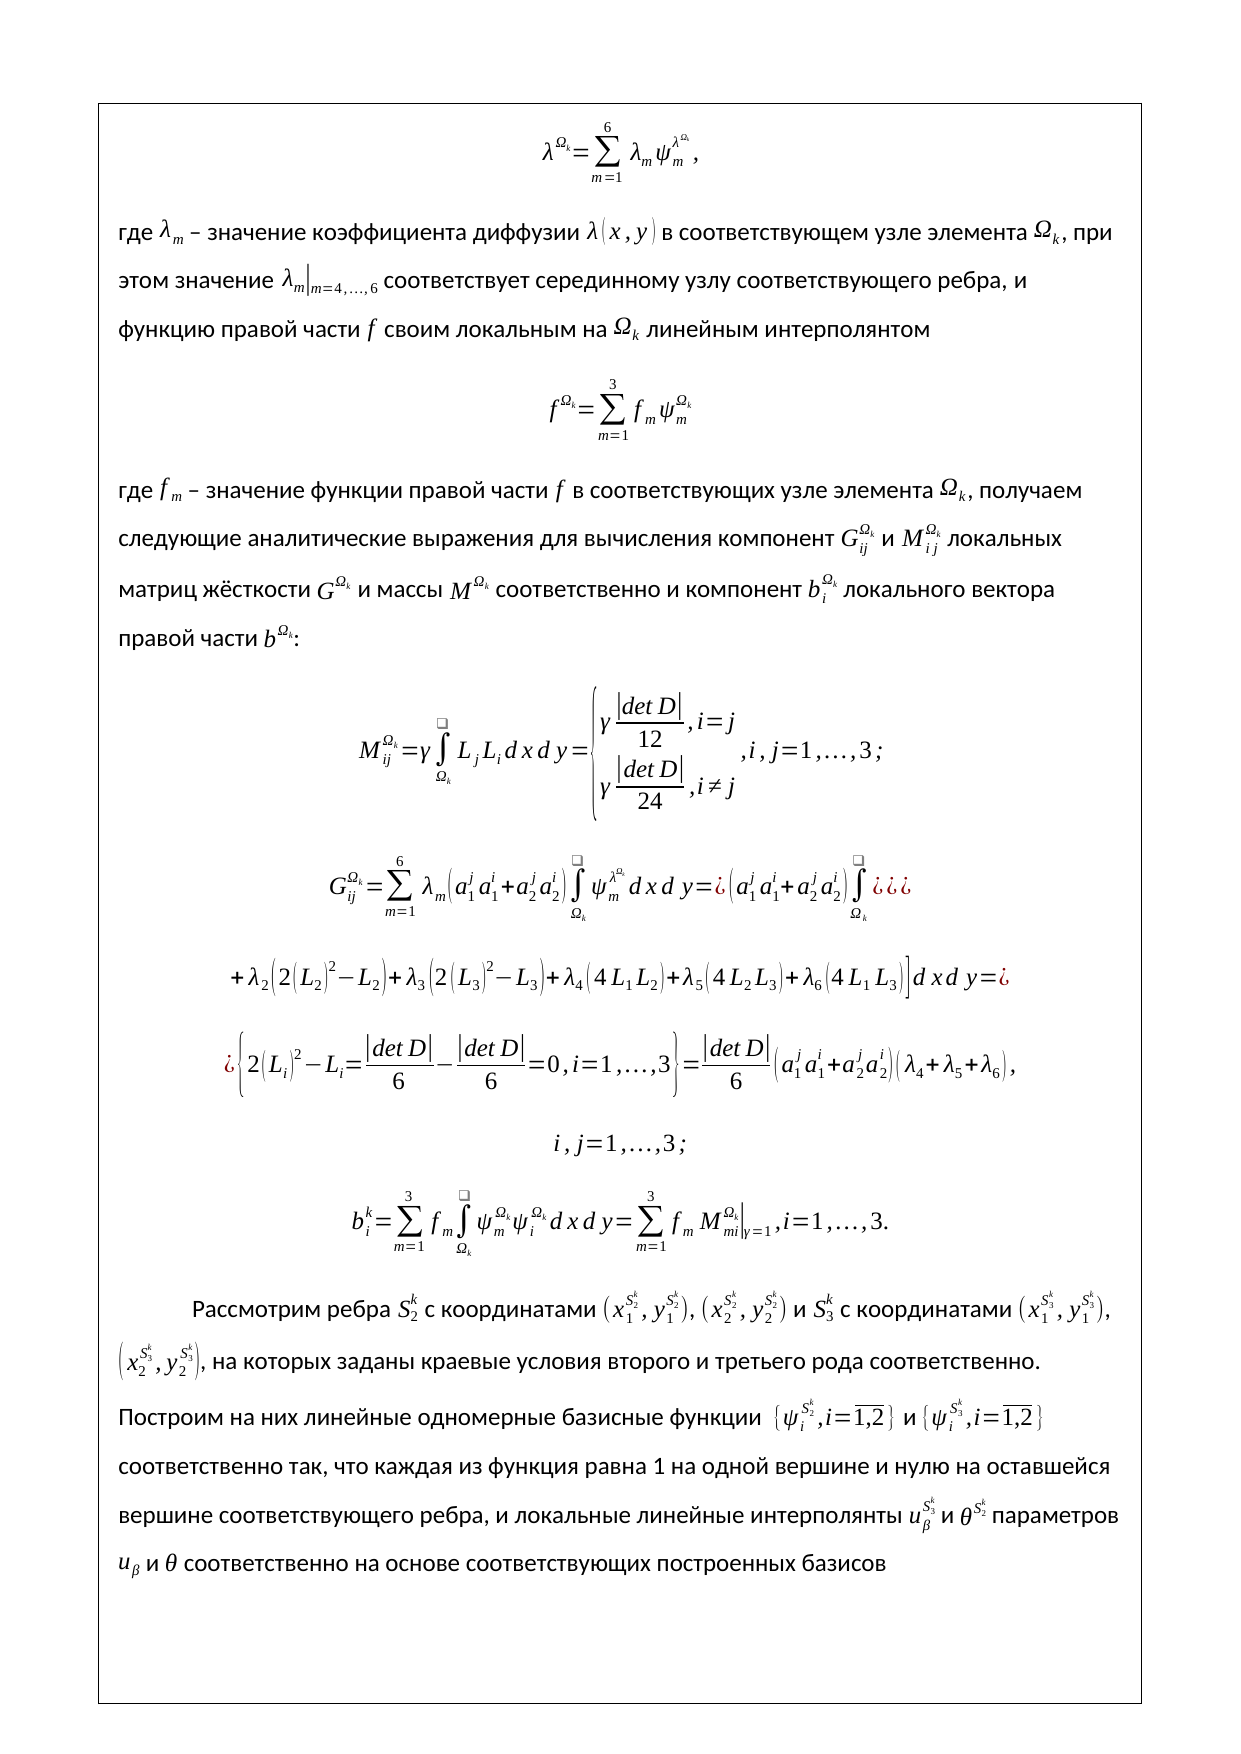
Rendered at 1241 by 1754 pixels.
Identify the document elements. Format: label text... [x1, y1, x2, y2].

text Рассмотрим ребра с координатами , и с координатами , , на которых заданы краевые условия второго и третьего рода соответственно. Построим на них линейные одномерные базисные функции и соответственно так, что каждая из функция равна 1 на одной вершине и нулю на оставшейся вершине соответствующего ребра, и локальные линейные интерполянты и параметров и соответственно на основе соответствующих построенных базисов [118, 1289, 1122, 1579]
text где – значение функции правой части в соответствующих узле элемента , получаем следующие аналитические выражения для вычисления компонент и локальных матриц жёсткости и массы соответственно и компонент локального вектора правой части : [118, 474, 1122, 653]
text где – значение коэффициента диффузии в соответствующем узле элемента , при этом значение соответствует серединному узлу соответствующего ребра, и функцию правой части своим локальным на линейным интерполянтом [118, 216, 1122, 344]
